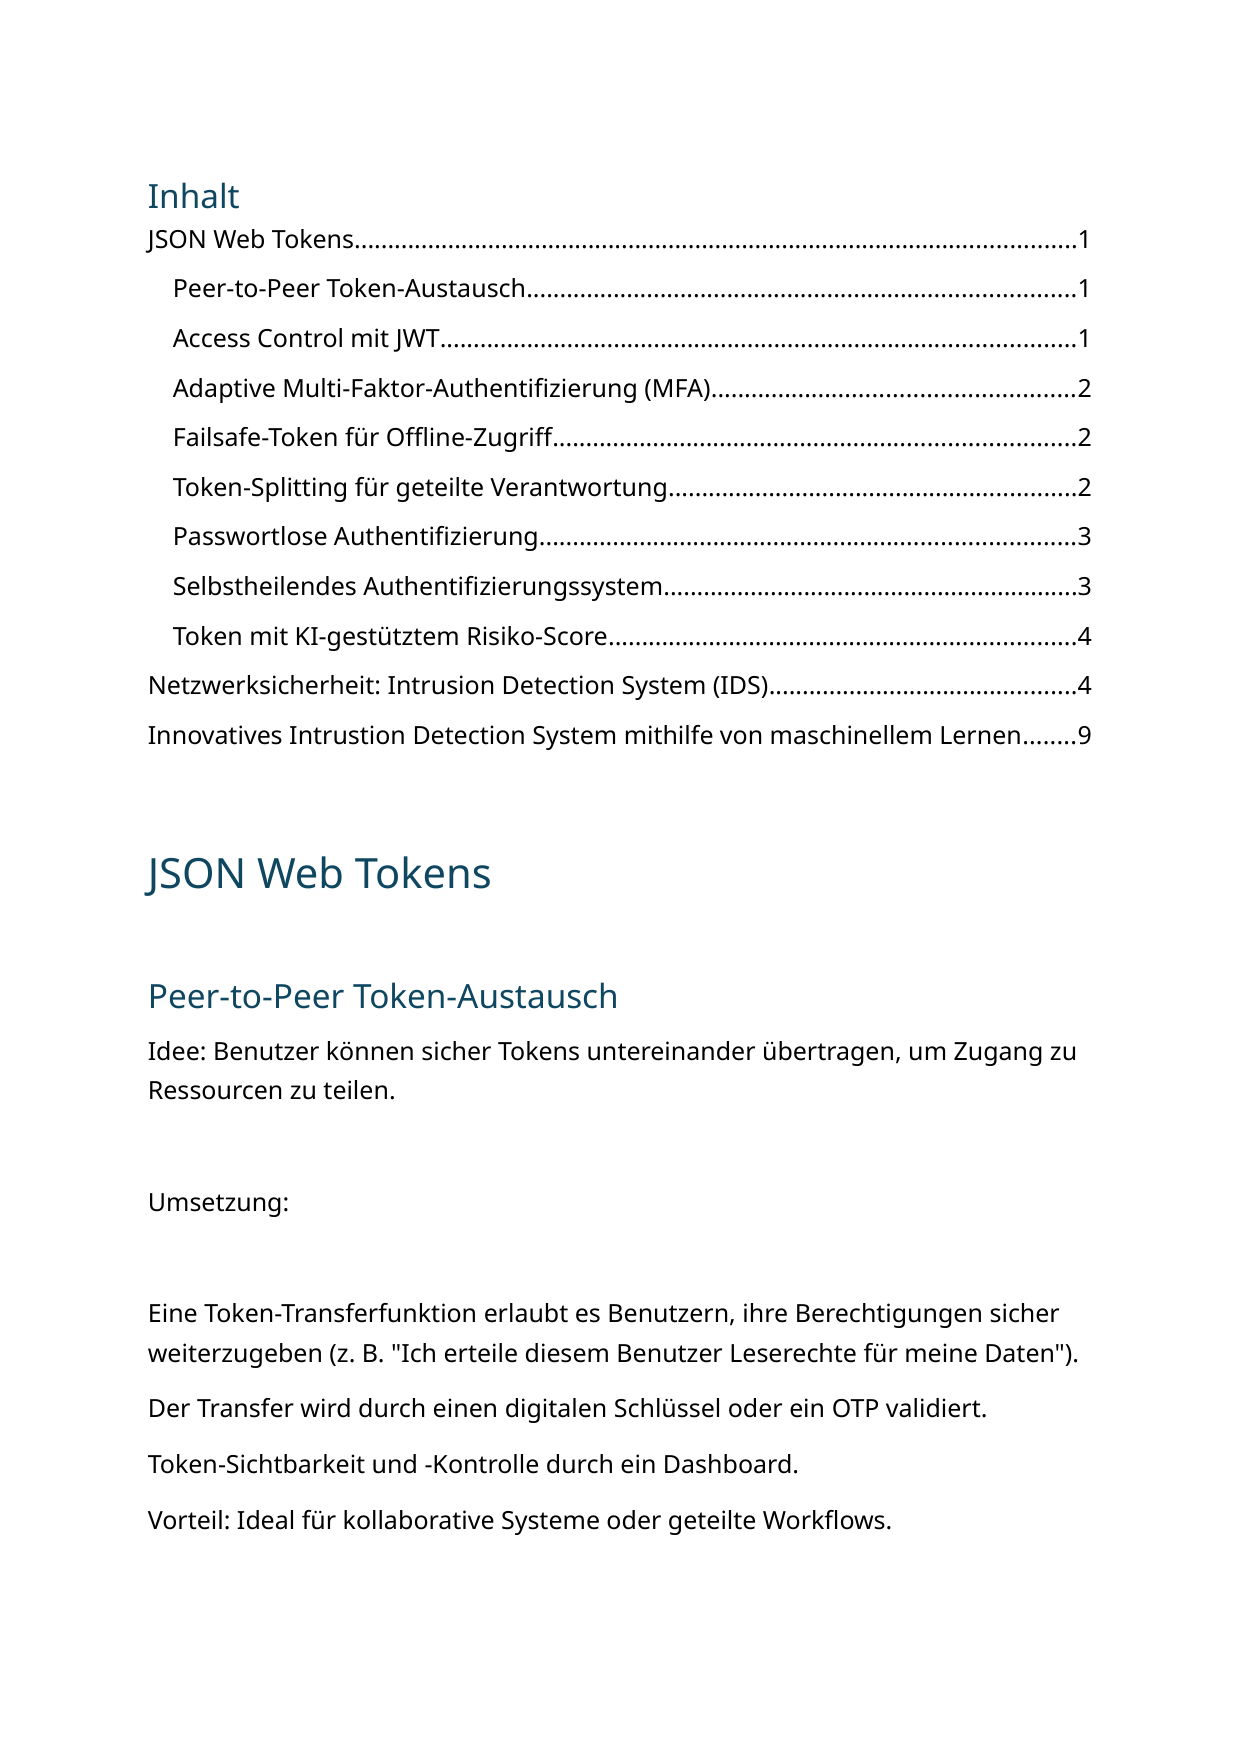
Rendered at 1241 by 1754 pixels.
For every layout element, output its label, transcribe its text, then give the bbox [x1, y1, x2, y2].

text Vorteil: Ideal für kollaborative Systeme oder geteilte Workflows. [148, 1503, 1093, 1537]
text Umsetzung: [148, 1184, 1093, 1218]
subtitle JSON Web Tokens [148, 844, 1093, 900]
text Token-Sichtbarkeit und -Kontrolle durch ein Dashboard. [148, 1447, 1093, 1481]
text Idee: Benutzer können sicher Tokens untereinander übertragen, um Zugang zu Ressourcen zu teilen. [148, 1033, 1093, 1107]
text Eine Token-Transferfunktion erlaubt es Benutzern, ihre Berechtigungen sicher weiterzugeben (z. B. "Ich erteile diesem Benutzer Leserechte für meine Daten"). [148, 1296, 1093, 1369]
subtitle Peer-to-Peer Token-Austausch [148, 973, 1093, 1018]
text Der Transfer wird durch einen digitalen Schlüssel oder ein OTP validiert. [148, 1391, 1093, 1425]
